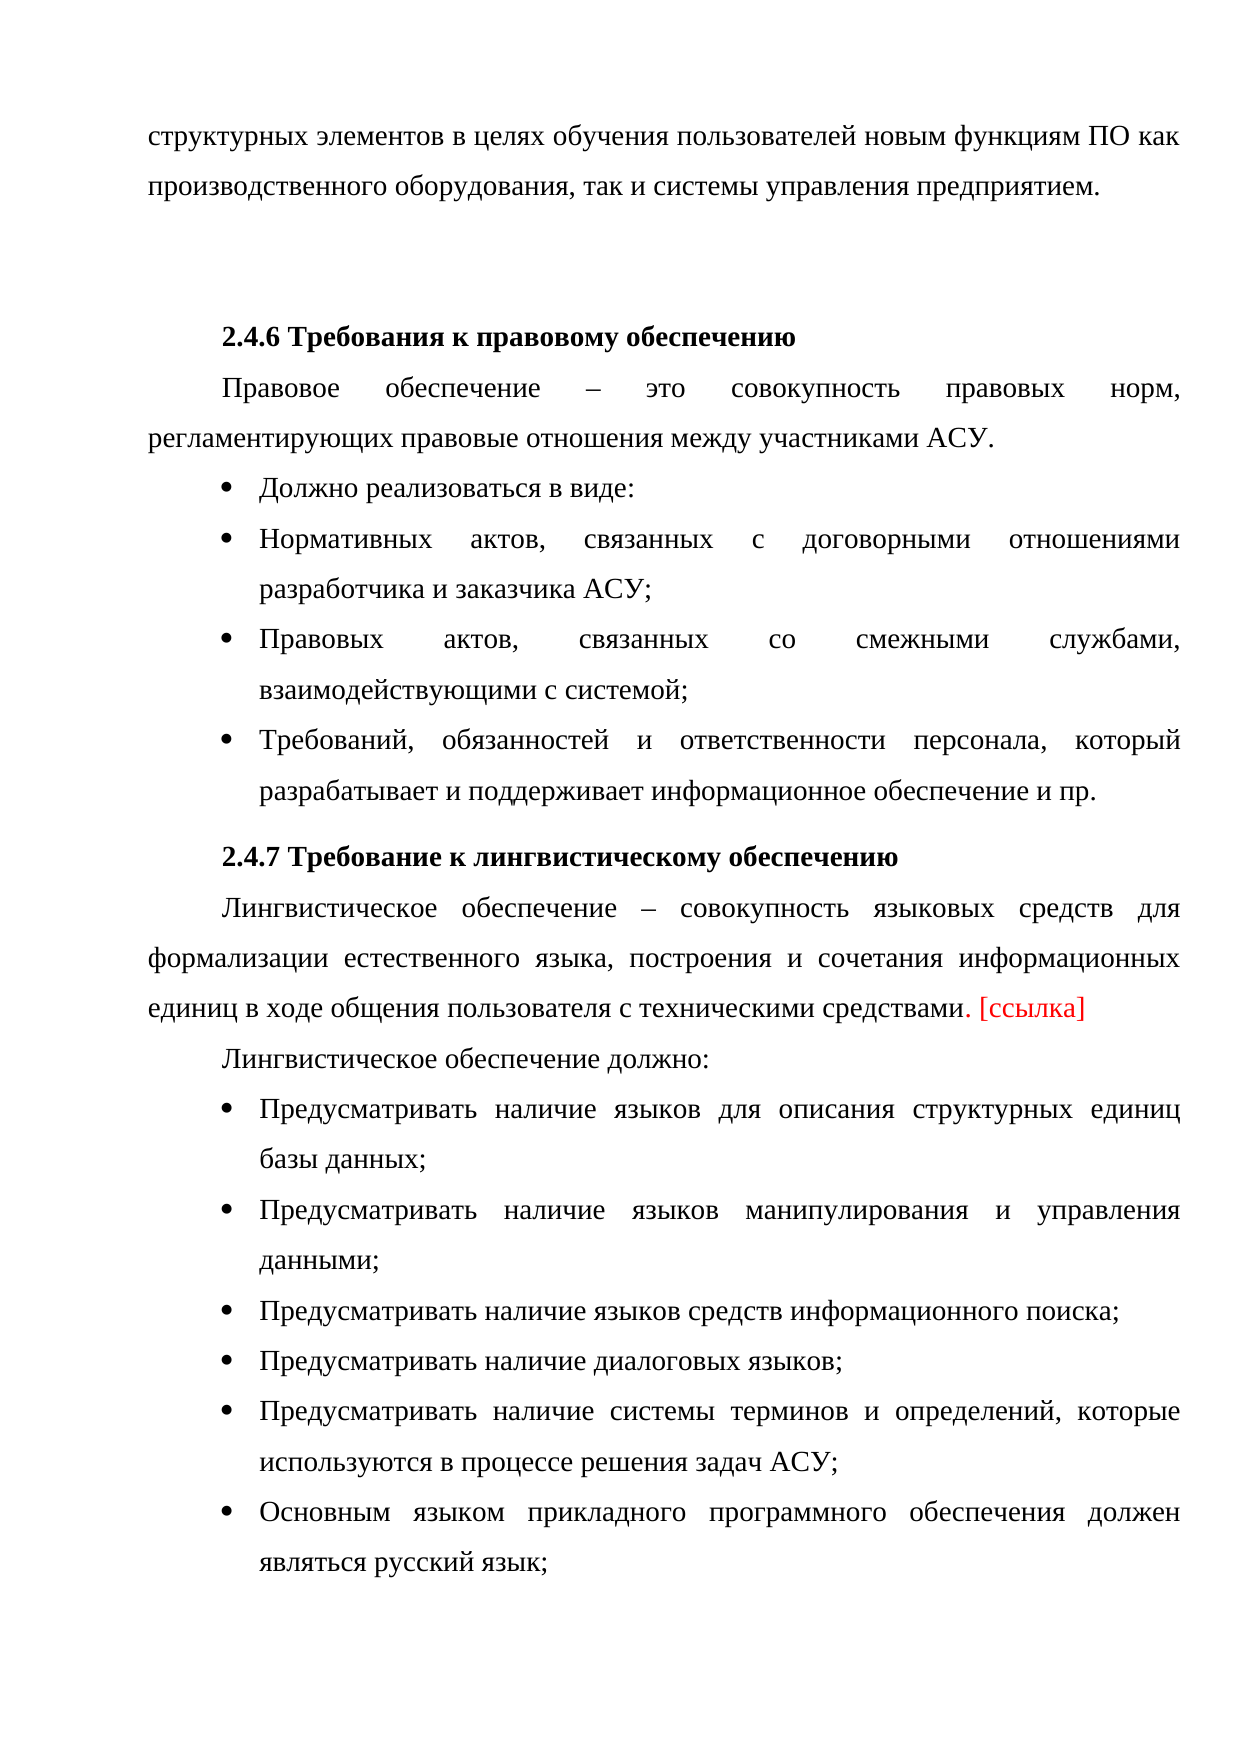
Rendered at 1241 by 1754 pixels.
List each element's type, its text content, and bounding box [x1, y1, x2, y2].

list Должно реализоваться в виде: [221, 470, 1181, 504]
list Нормативных актов, связанных с договорными отношениями разработчика и заказчика АСУ; [221, 521, 1181, 605]
list Правовых актов, связанных со смежными службами, взаимодействующими с системой; [221, 621, 1181, 705]
list Основным языком прикладного программного обеспечения должен являться русский язык; [222, 1494, 1181, 1578]
list Требований, обязанностей и ответственности персонала, который разрабатывает и поддерживает информационное обеспечение и пр. [221, 722, 1181, 806]
text Правовое обеспечение – это совокупность правовых норм, регламентирующих правовые отношения между участниками АСУ. [148, 370, 1181, 453]
list Предусматривать наличие системы терминов и определений, которые используются в процессе решения задач АСУ; [222, 1393, 1181, 1477]
list Предусматривать наличие диалоговых языков; [222, 1343, 1181, 1377]
list Предусматривать наличие языков средств информационного поиска; [222, 1293, 1181, 1326]
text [148, 118, 1181, 202]
text Лингвистическое обеспечение должно: [148, 1041, 1181, 1074]
list Предусматривать наличие языков манипулирования и управления данными; [222, 1192, 1181, 1276]
list Предусматривать наличие языков для описания структурных единиц базы данных; [222, 1091, 1181, 1175]
text 2.4.7 Требование к лингвистическому обеспечению [148, 839, 1181, 873]
text 2.4.6 Требования к правовому обеспечению [148, 319, 1181, 353]
text Лингвистическое обеспечение – совокупность языковых средств для формализации естественного языка, построения и сочетания информационных единиц в ходе общения пользователя с техническими средствами. [ссылка] [148, 890, 1181, 1024]
